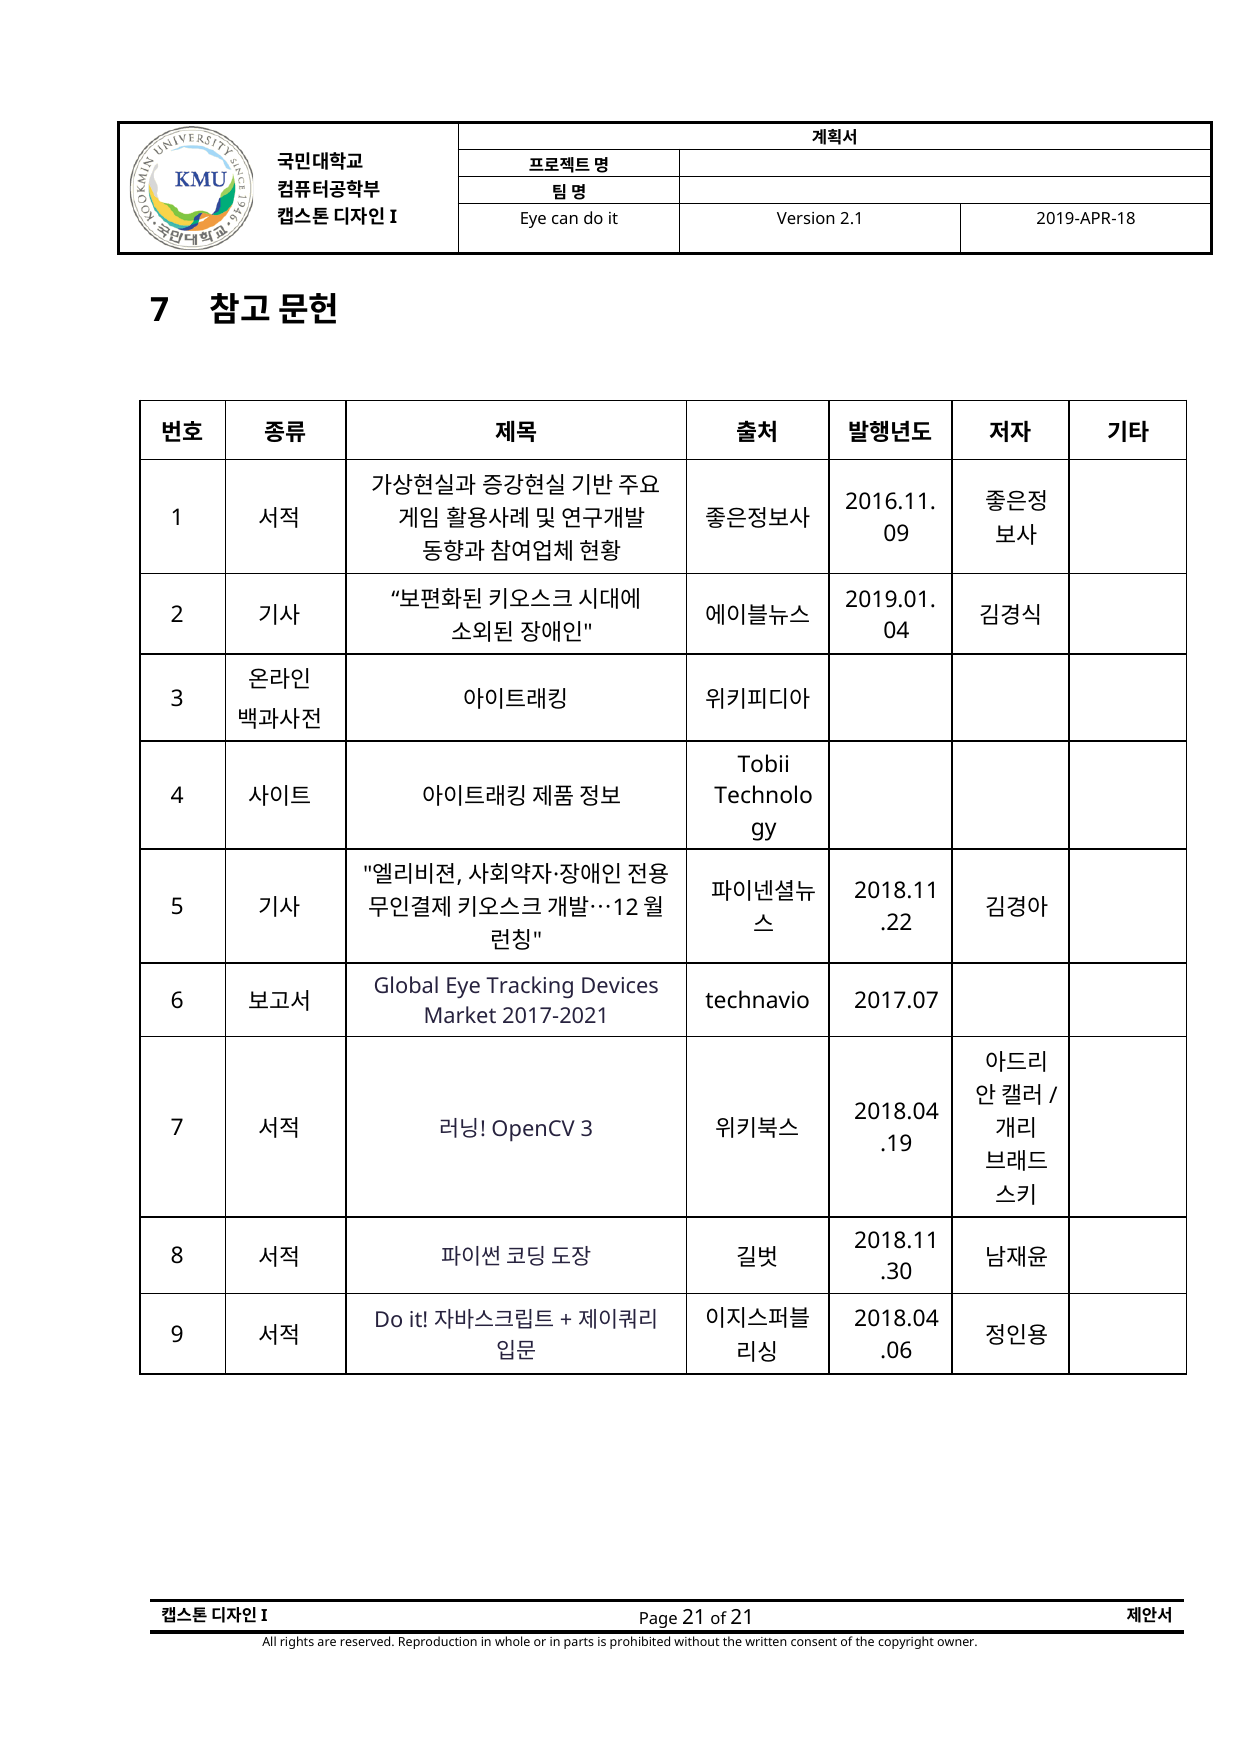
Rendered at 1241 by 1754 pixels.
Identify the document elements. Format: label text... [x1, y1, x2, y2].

table_cell Do it! 자바스크립트 + 제이쿼리 입문 [347, 1294, 686, 1373]
table_cell Tobii Technology [687, 742, 828, 848]
table_cell technavio [687, 964, 828, 1036]
table_cell [1070, 460, 1186, 573]
table_cell 기사 [226, 574, 345, 653]
table_cell 위키북스 [687, 1037, 828, 1216]
table_cell 6 [141, 964, 225, 1036]
table_cell 2016.11.09 [830, 460, 951, 573]
table_cell 4 [141, 742, 225, 848]
table_cell 김경아 [953, 850, 1068, 962]
table_cell 파이썬 코딩 도장 [347, 1218, 686, 1292]
table_cell “보편화된 키오스크 시대에 소외된 장애인" [347, 574, 686, 653]
table_cell [1070, 1037, 1186, 1216]
table_cell 아이트래킹 제품 정보 [347, 742, 686, 848]
table_cell Global Eye Tracking Devices Market 2017-2021 [347, 964, 686, 1036]
table_header 제목 [347, 401, 686, 459]
table_cell [830, 655, 951, 740]
table_cell 이지스퍼블리싱 [687, 1294, 828, 1373]
table_cell 위키피디아 [687, 655, 828, 740]
table_cell [953, 742, 1068, 848]
table_cell 3 [141, 655, 225, 740]
table_header 저자 [953, 401, 1068, 459]
table_cell 2 [141, 574, 225, 653]
table_header 종류 [226, 401, 345, 459]
table_cell 5 [141, 850, 225, 962]
table_cell 서적 [226, 1037, 345, 1216]
table_cell 서적 [226, 1218, 345, 1292]
table_cell 2019.01.04 [830, 574, 951, 653]
table_cell 9 [141, 1294, 225, 1373]
table_cell 2017.07 [830, 964, 951, 1036]
table_cell 가상현실과 증강현실 기반 주요 게임 활용사례 및 연구개발 동향과 참여업체 현황 [347, 460, 686, 573]
table_cell [1070, 1294, 1186, 1373]
table_cell [953, 655, 1068, 740]
table_cell 사이트 [226, 742, 345, 848]
table_cell [1070, 1218, 1186, 1292]
table_cell 보고서 [226, 964, 345, 1036]
table_cell 7 [141, 1037, 225, 1216]
table_cell 에이블뉴스 [687, 574, 828, 653]
table_cell [1070, 655, 1186, 740]
table_cell 정인용 [953, 1294, 1068, 1373]
table_cell [1070, 742, 1186, 848]
picture [129, 126, 254, 250]
table_cell 김경식 [953, 574, 1068, 653]
table_cell 서적 [226, 1294, 345, 1373]
table_cell [830, 742, 951, 848]
table_cell 서적 [226, 460, 345, 573]
table_cell 아드리안 캘러 / 개리 브래드스키 [953, 1037, 1068, 1216]
table_cell [1070, 574, 1186, 653]
table_cell 2018.11.30 [830, 1218, 951, 1292]
table_cell 좋은정보사 [953, 460, 1068, 573]
table_header 발행년도 [830, 401, 951, 459]
subtitle 참고 문헌 [150, 283, 1090, 332]
table_cell [1070, 850, 1186, 962]
table_cell 2018.04.06 [830, 1294, 951, 1373]
table_cell 2018.04.19 [830, 1037, 951, 1216]
table_cell [1070, 964, 1186, 1036]
table_cell 8 [141, 1218, 225, 1292]
table_header 기타 [1070, 401, 1186, 459]
table_cell 2018.11.22 [830, 850, 951, 962]
table_cell 기사 [226, 850, 345, 962]
table_cell 파이넨셜뉴스 [687, 850, 828, 962]
table_cell 길벗 [687, 1218, 828, 1292]
table_cell 1 [141, 460, 225, 573]
table_header 출처 [687, 401, 828, 459]
table_header 번호 [141, 401, 225, 459]
table_cell 좋은정보사 [687, 460, 828, 573]
table_cell "엘리비젼, 사회약자·장애인 전용 무인결제 키오스크 개발…12월 런칭" [347, 850, 686, 962]
table_cell 남재윤 [953, 1218, 1068, 1292]
table_cell 온라인 백과사전 [226, 655, 345, 740]
table_cell 러닝! OpenCV 3 [347, 1037, 686, 1216]
table_cell 아이트래킹 [347, 655, 686, 740]
table_cell [953, 964, 1068, 1036]
